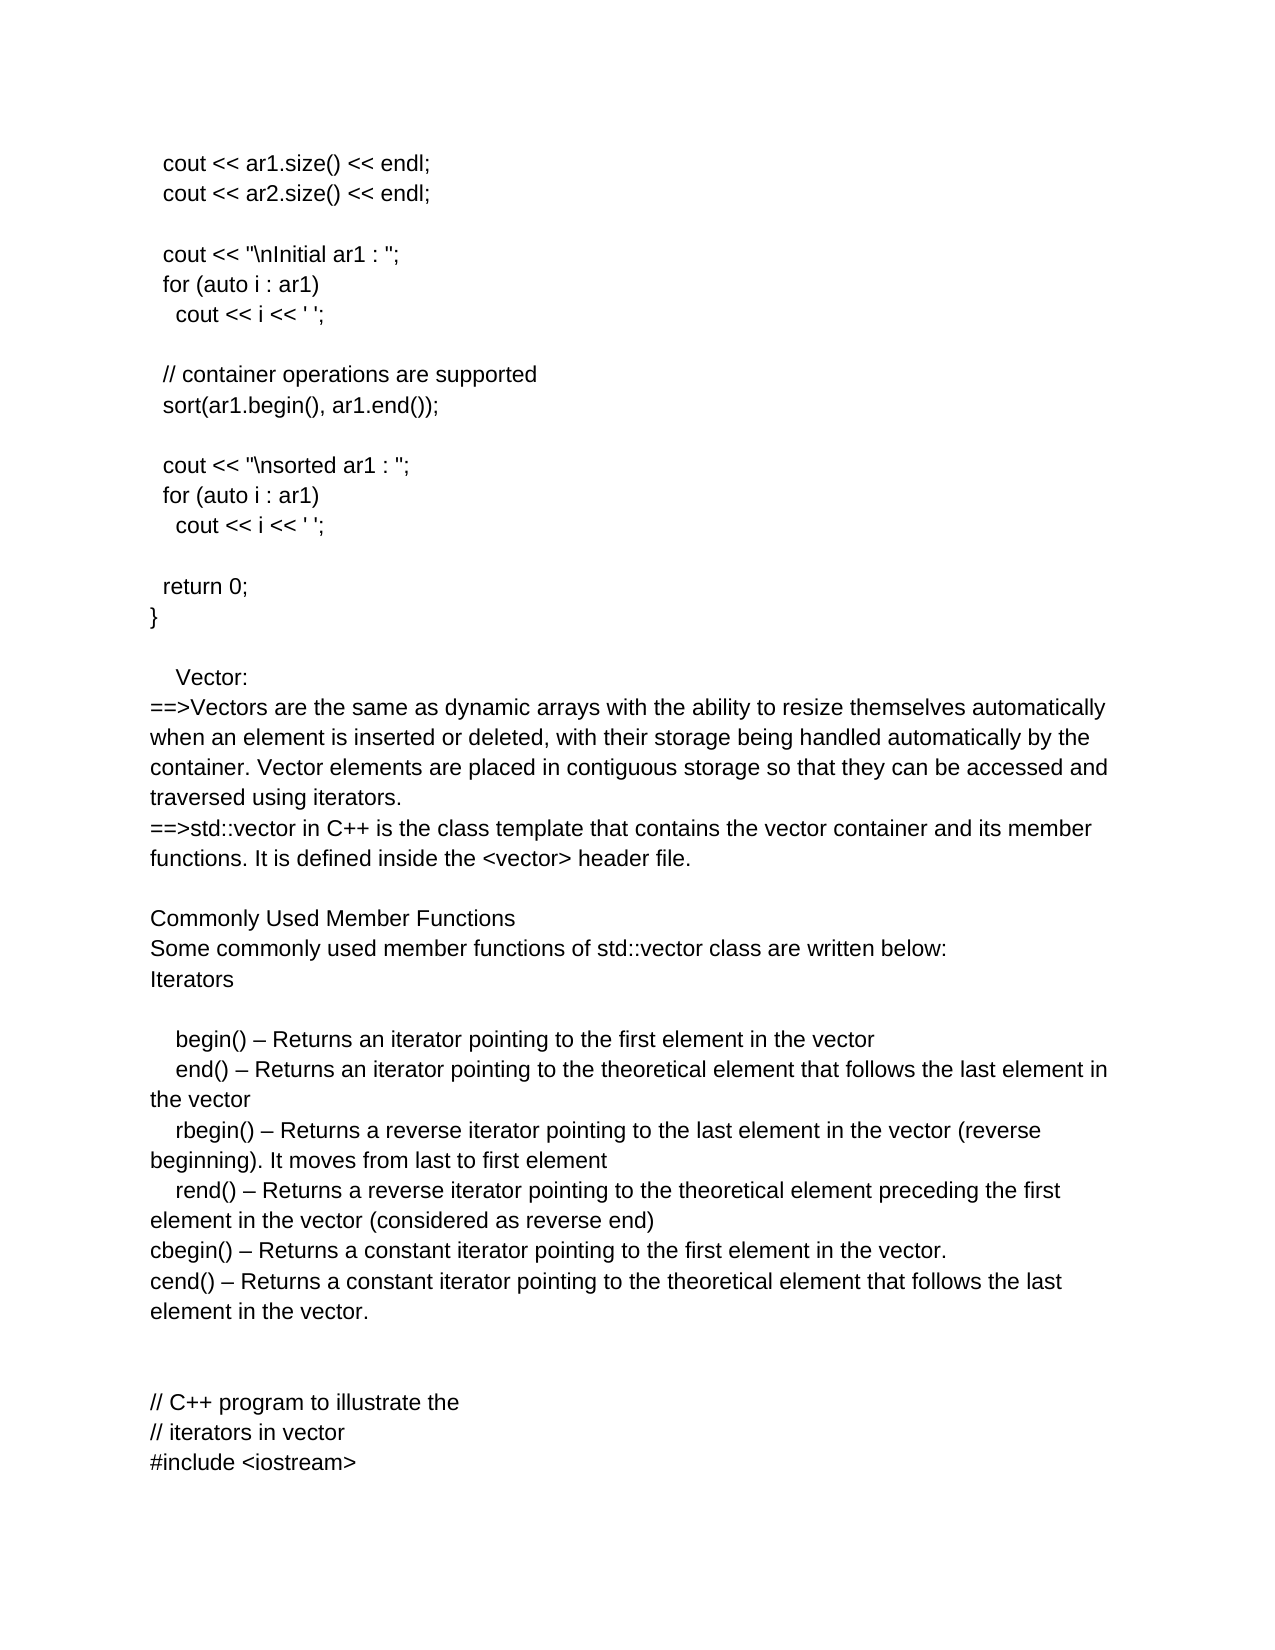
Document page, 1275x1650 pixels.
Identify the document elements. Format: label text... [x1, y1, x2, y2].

text rbegin() – Returns a reverse iterator pointing to the last element in the vector (reverse beginning). It moves from last to first element [150, 1117, 1125, 1173]
text ==>Vectors are the same as dynamic arrays with the ability to resize themselves automatically when an element is inserted or deleted, with their storage being handled automatically by the container. Vector elements are placed in contiguous storage so that they can be accessed and traversed using iterators. [150, 694, 1125, 811]
text Commonly Used Member Functions [150, 905, 1125, 932]
text // iterators in vector [150, 1419, 1125, 1445]
text return 0; [150, 573, 1125, 599]
text for (auto i : ar1) [150, 482, 1125, 509]
text rend() – Returns a reverse iterator pointing to the theoretical element preceding the first element in the vector (considered as reverse end) [150, 1177, 1125, 1234]
text cout << i << ' '; [150, 301, 1125, 327]
text cout << ar2.size() << endl; [150, 180, 1125, 207]
text cout << i << ' '; [150, 512, 1125, 539]
text // container operations are supported [150, 361, 1125, 388]
text Iterators [150, 966, 1125, 992]
text cend() – Returns a constant iterator pointing to the theoretical element that follows the last element in the vector. [150, 1268, 1125, 1324]
text } [150, 603, 1125, 629]
text for (auto i : ar1) [150, 271, 1125, 297]
text cout << "\nInitial ar1 : "; [150, 241, 1125, 267]
text cbegin() – Returns a constant iterator pointing to the first element in the vector. [150, 1237, 1125, 1264]
text ==>std::vector in C++ is the class template that contains the vector container and its member functions. It is defined inside the <vector> header file. [150, 814, 1125, 871]
text cout << ar1.size() << endl; [150, 150, 1125, 176]
text cout << "\nsorted ar1 : "; [150, 452, 1125, 478]
text end() – Returns an iterator pointing to the theoretical element that follows the last element in the vector [150, 1056, 1125, 1113]
text #include <iostream> [150, 1449, 1125, 1475]
text begin() – Returns an iterator pointing to the first element in the vector [150, 1026, 1125, 1052]
text Some commonly used member functions of std::vector class are written below: [150, 935, 1125, 962]
text Vector: [150, 663, 1125, 690]
text // C++ program to illustrate the [150, 1388, 1125, 1415]
text sort(ar1.begin(), ar1.end()); [150, 392, 1125, 418]
